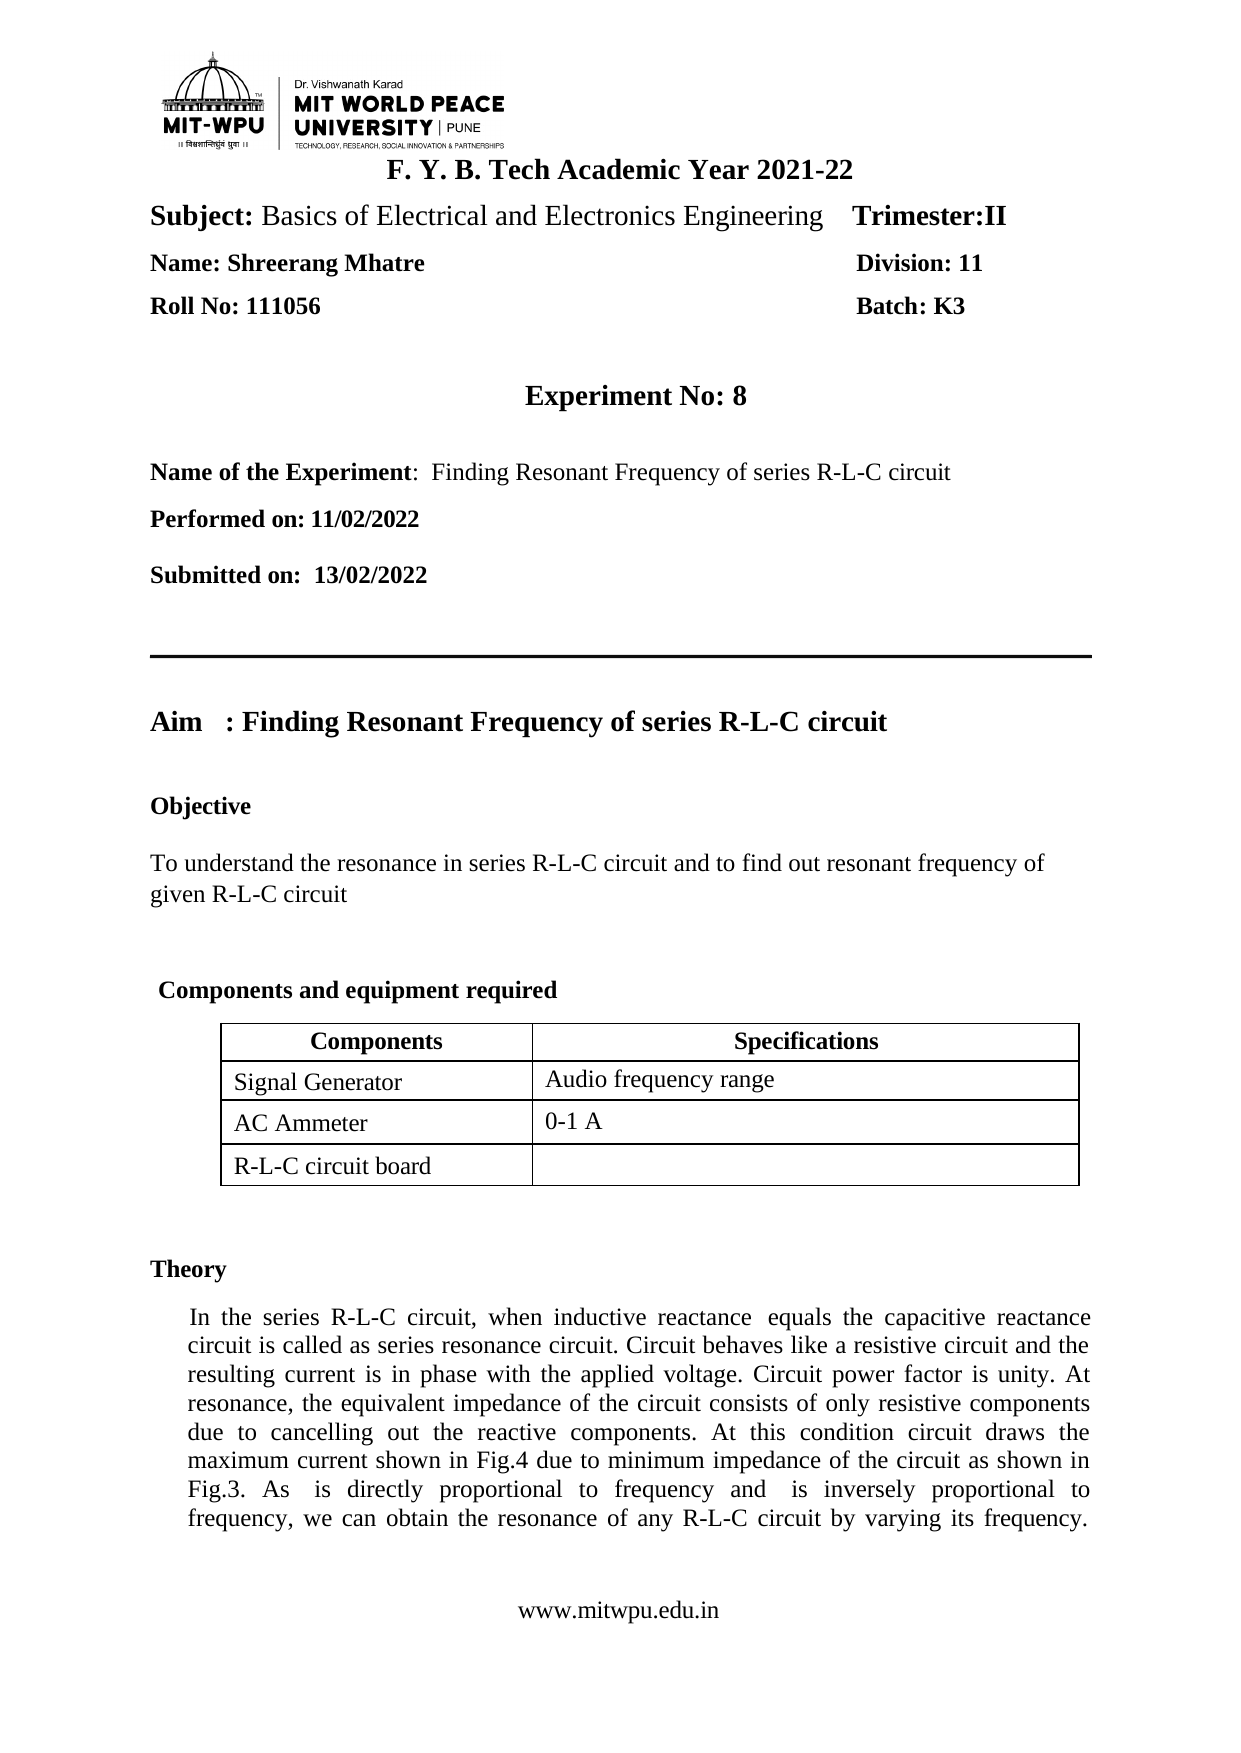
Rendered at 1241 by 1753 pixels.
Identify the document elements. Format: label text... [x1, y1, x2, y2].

text Submitted on: 13/02/2022 [150, 560, 1105, 589]
text To understand the resonance in series R-L-C circuit and to find out resonant frequency of given R-L-C circuit [150, 848, 1094, 908]
subtitle F. Y. B. Tech Academic Year 2021-22 [386, 152, 1105, 186]
table_header Components [222, 1024, 532, 1060]
text Components and equipment required [158, 975, 1105, 1004]
subtitle Experiment No: 8 [168, 378, 1105, 411]
text In the series R-L-C circuit, when inductive reactance equals the capacitive reactance circuit is called as series resonance circuit. Circuit behaves like a resistive circuit and the resulting current is in phase with the applied voltage. Circuit power factor is unity. At resonance, the equivalent impedance of the circuit consists of only resistive components due to cancelling out the reactive components. At this condition circuit draws the maximum current shown in Fig.4 due to minimum impedance of the circuit as shown in Fig.3. As is directly proportional to frequency and is inversely proportional to frequency, we can obtain the resonance of any R-L-C circuit by varying its frequency. [187, 1302, 1091, 1532]
table_cell Signal Generator [222, 1062, 532, 1099]
text Name: Shreerang Mhatre Division: 11 [150, 248, 1105, 277]
picture [160, 51, 505, 150]
table_cell Audio frequency range [533, 1062, 1078, 1099]
text Performed on: 11/02/2022 [150, 504, 1105, 533]
text Roll No: 111056 Batch : K3 [150, 291, 1105, 320]
table_cell 0-1 A [533, 1101, 1078, 1143]
subtitle Aim : Finding Resonant Frequency of series R-L-C circuit [150, 704, 1105, 737]
table_cell [533, 1145, 1078, 1184]
table_cell R-L-C circuit board [222, 1145, 532, 1184]
text Name of the Experiment: Finding Resonant Frequency of series R-L-C circuit [150, 457, 1105, 486]
text Subject: Basics of Electrical and Electronics Engineering Trimester:II [150, 198, 1105, 232]
text Theory [150, 1254, 1105, 1283]
table_cell AC Ammeter [222, 1101, 532, 1143]
text Objective [150, 791, 1105, 820]
table_header Specifications [533, 1024, 1078, 1060]
